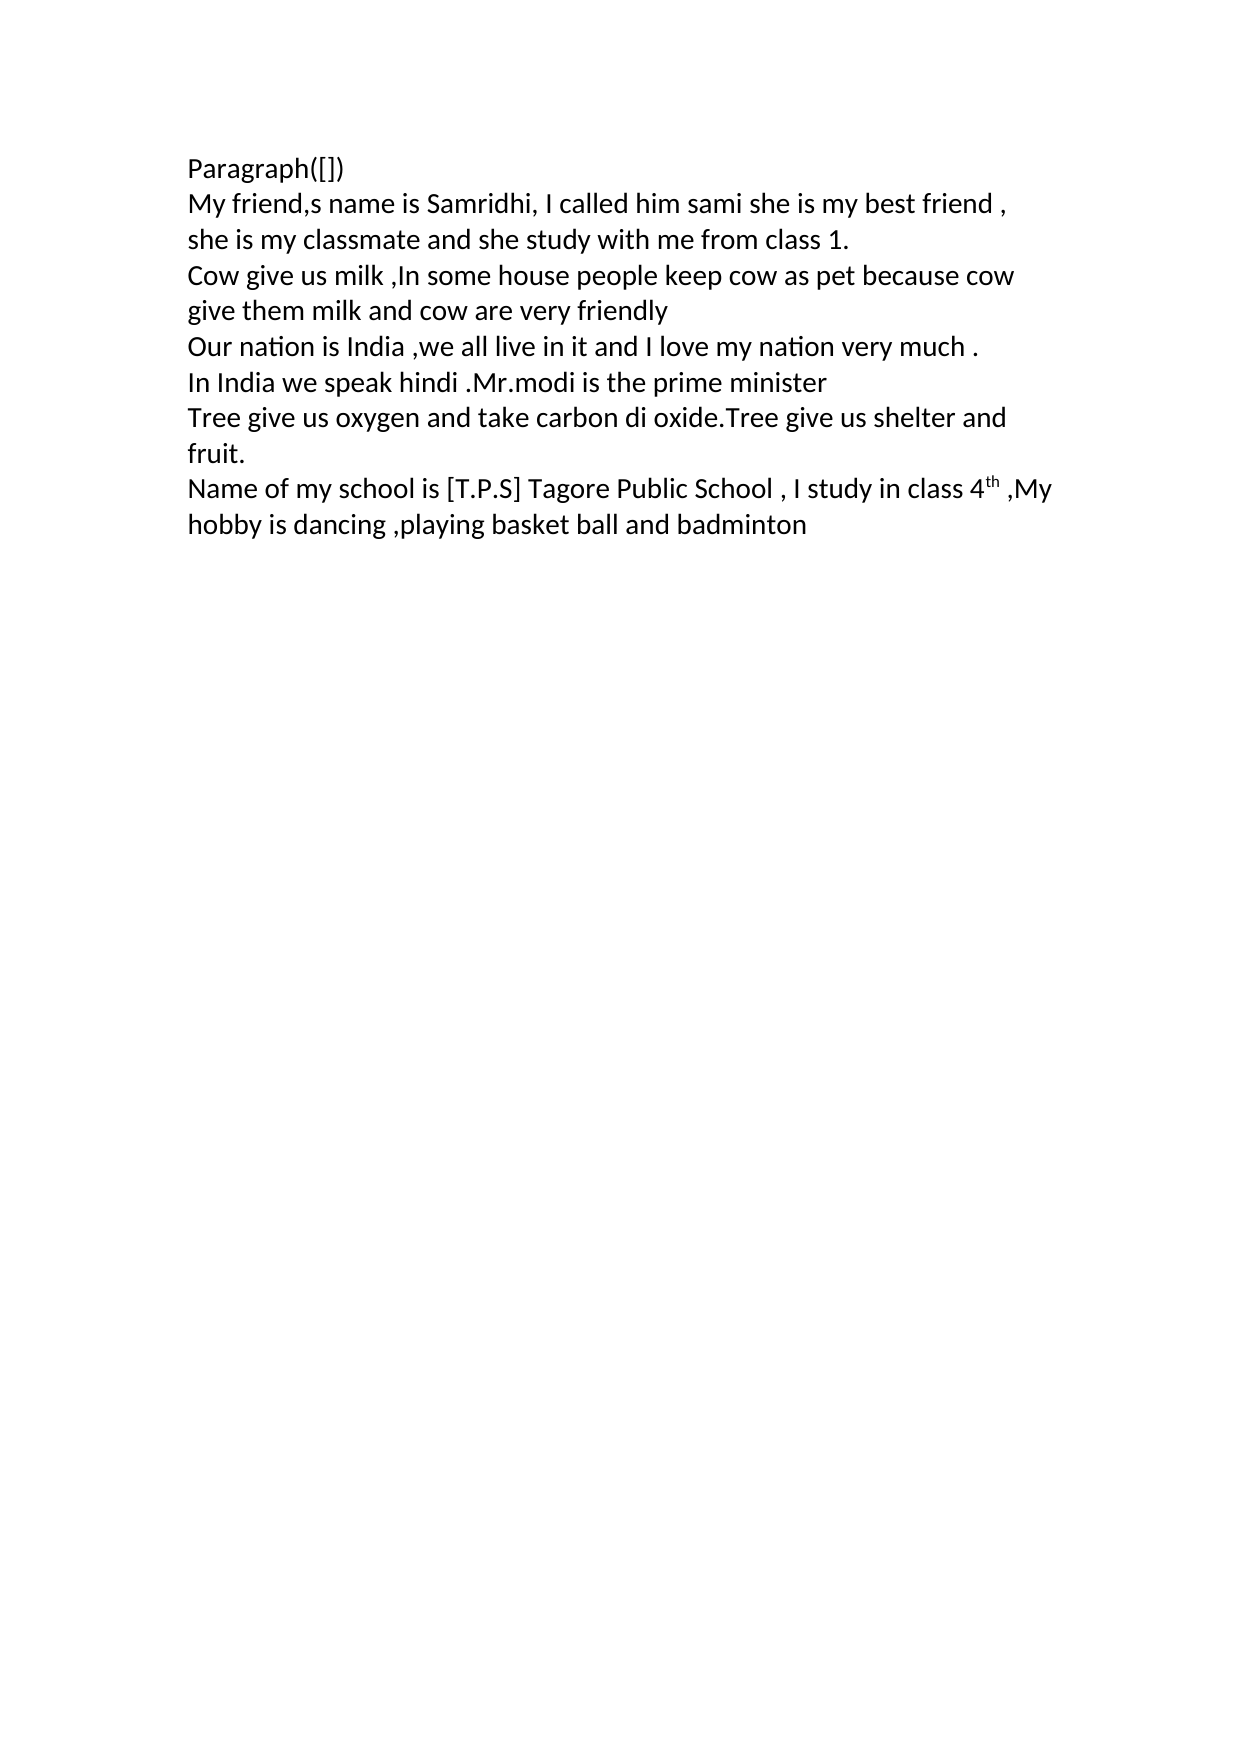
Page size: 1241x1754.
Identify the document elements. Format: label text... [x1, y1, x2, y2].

text In India we speak hindi .Mr.modi is the prime minister [187, 364, 1053, 399]
text Name of my school is [T.P.S] Tagore Public School , I study in class 4th ,My hobby is dancing ,playing basket ball and badminton [187, 471, 1053, 542]
text Cow give us milk ,In some house people keep cow as pet because cow give them milk and cow are very friendly [187, 257, 1053, 328]
text My friend,s name is Samridhi, I called him sami she is my best friend , she is my classmate and she study with me from class 1. [187, 186, 1053, 257]
text Paragraph([]) [187, 150, 1053, 186]
text Tree give us oxygen and take carbon di oxide.Tree give us shelter and fruit. [187, 399, 1053, 471]
text Our nation is India ,we all live in it and I love my nation very much . [187, 328, 1053, 364]
